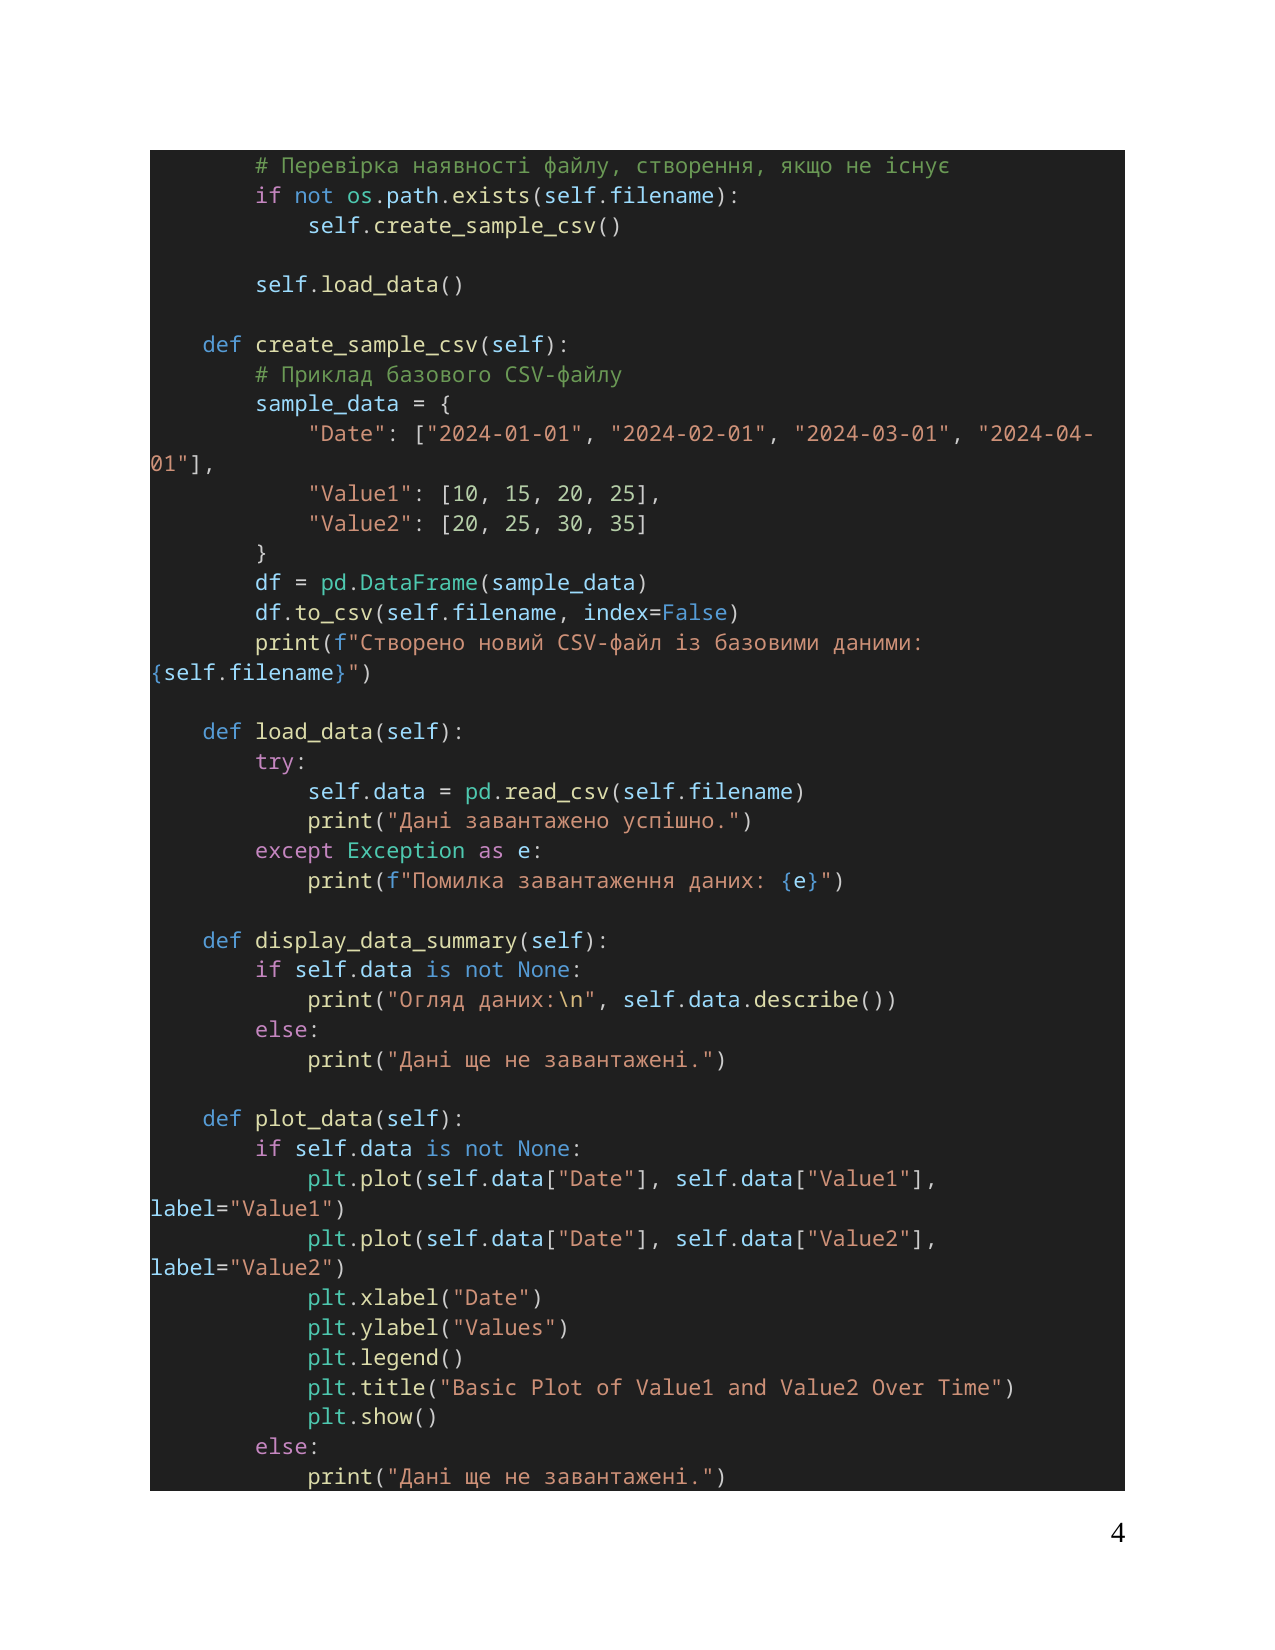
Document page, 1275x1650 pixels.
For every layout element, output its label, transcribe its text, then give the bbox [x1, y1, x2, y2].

text # Приклад базового CSV-файлу [150, 358, 1125, 388]
text plt.ylabel("Values") [150, 1312, 1125, 1342]
text if not os.path.exists(self.filename): [150, 180, 1125, 209]
text df.to_csv(self.filename, index=False) [150, 597, 1125, 627]
text # Перевірка наявності файлу, створення, якщо не існує [150, 150, 1125, 180]
text "Value1": [10, 15, 20, 25], [150, 478, 1125, 507]
text def plot_data(self): [150, 1103, 1125, 1133]
text def display_data_summary(self): [150, 924, 1125, 954]
text df = pd.DataFrame(sample_data) [150, 567, 1125, 597]
text print("Дані ще не завантажені.") [150, 1461, 1125, 1491]
text self.load_data() [150, 269, 1125, 299]
text print("Дані завантажено успішно.") [150, 805, 1125, 835]
text "Date": ["2024-01-01", "2024-02-01", "2024-03-01", "2024-04-01"], [150, 418, 1125, 478]
text print("Дані ще не завантажені.") [150, 1044, 1125, 1073]
text self.data = pd.read_csv(self.filename) [150, 776, 1125, 805]
text if self.data is not None: [150, 954, 1125, 984]
text plt.plot(self.data["Date"], self.data["Value2"], label="Value2") [150, 1222, 1125, 1282]
text plt.legend() [150, 1342, 1125, 1371]
text except Exception as e: [150, 835, 1125, 865]
text try: [150, 746, 1125, 776]
text plt.title("Basic Plot of Value1 and Value2 Over Time") [150, 1371, 1125, 1401]
text } [150, 537, 1125, 567]
text def create_sample_csv(self): [150, 329, 1125, 358]
text if self.data is not None: [150, 1133, 1125, 1163]
text else: [150, 1014, 1125, 1044]
text print(f"Помилка завантаження даних: {e}") [150, 865, 1125, 895]
text plt.show() [150, 1401, 1125, 1431]
text plt.xlabel("Date") [150, 1282, 1125, 1312]
text def load_data(self): [150, 716, 1125, 746]
text print("Огляд даних:\n", self.data.describe()) [150, 984, 1125, 1014]
text else: [150, 1431, 1125, 1461]
text plt.plot(self.data["Date"], self.data["Value1"], label="Value1") [150, 1163, 1125, 1222]
text print(f"Створено новий CSV-файл із базовими даними: {self.filename}") [150, 627, 1125, 686]
text "Value2": [20, 25, 30, 35] [150, 507, 1125, 537]
text sample_data = { [150, 388, 1125, 418]
text self.create_sample_csv() [150, 209, 1125, 239]
